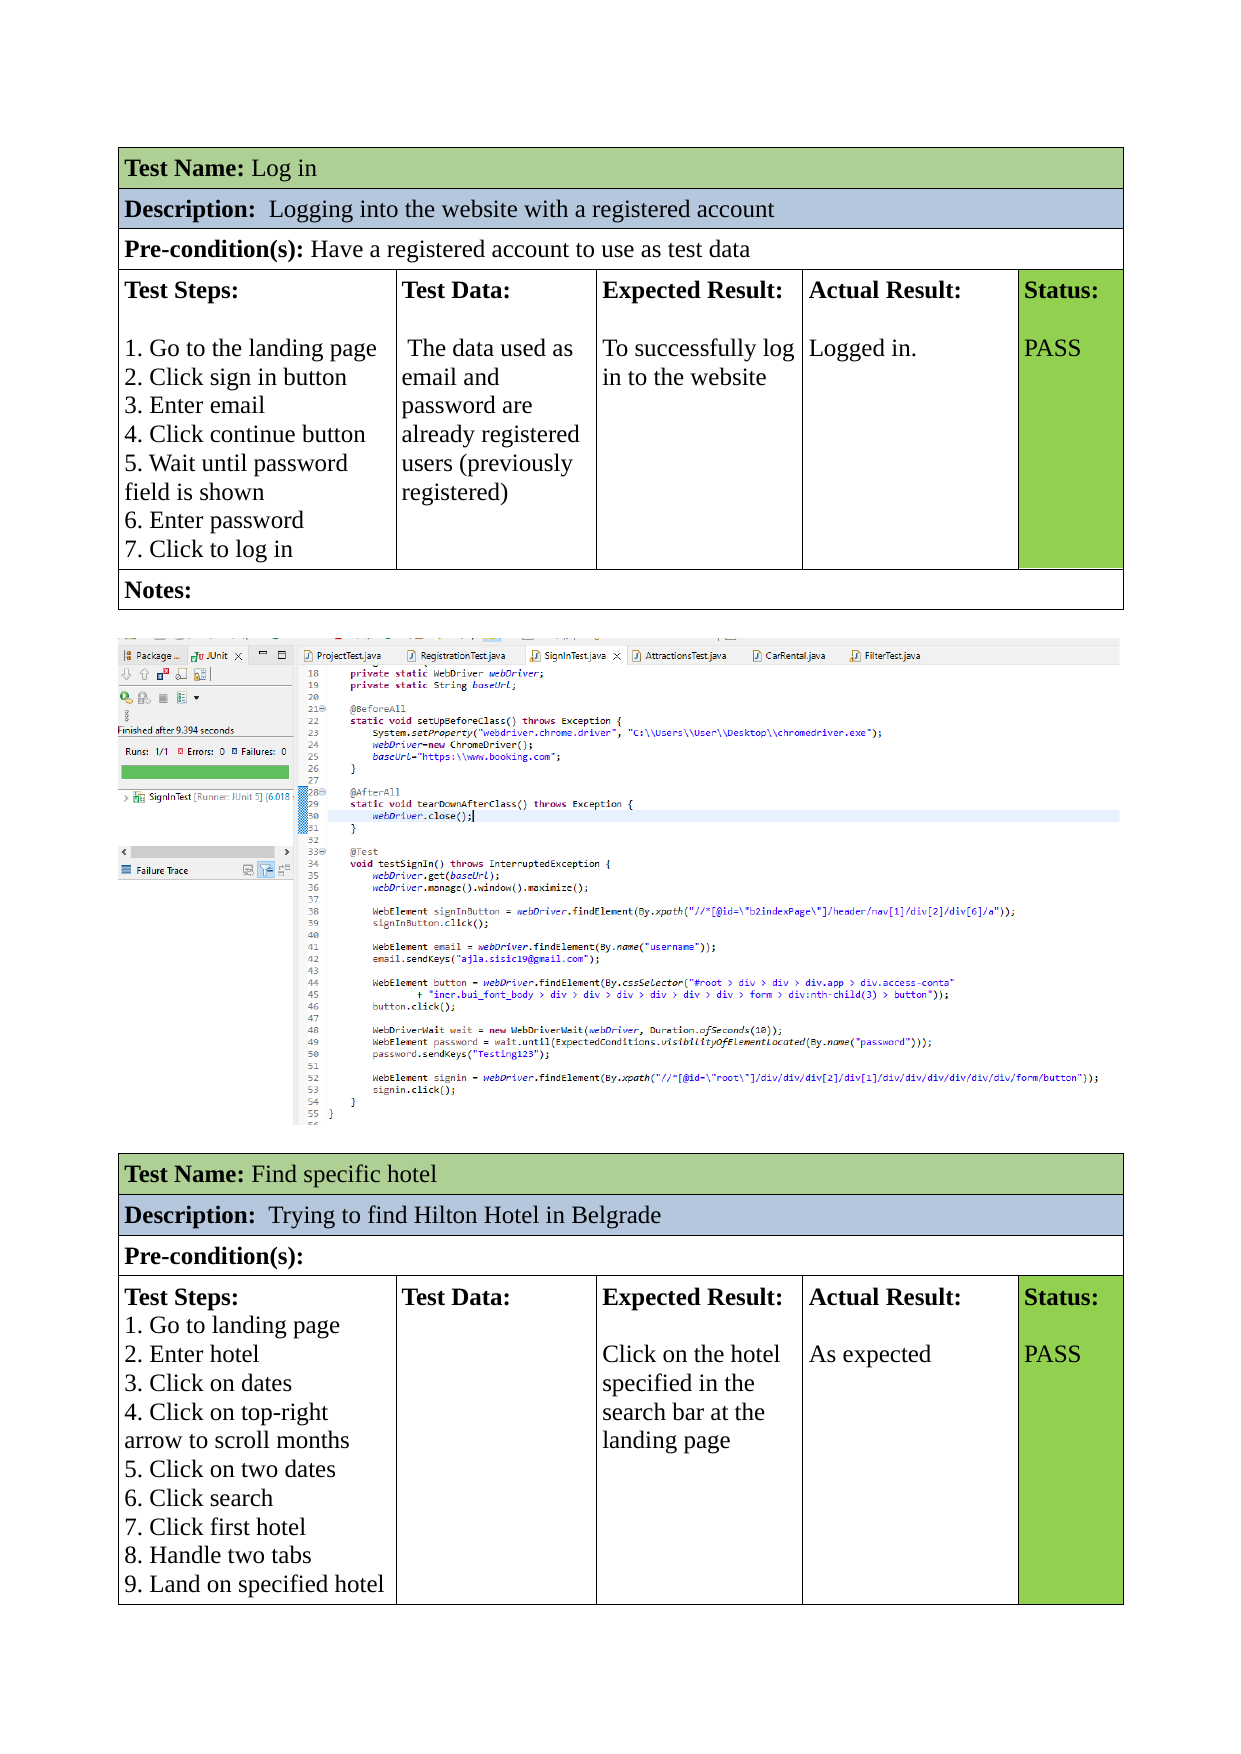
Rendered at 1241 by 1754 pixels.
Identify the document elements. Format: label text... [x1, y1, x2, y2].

table_header Test Name: Find specific hotel [119, 1154, 1123, 1194]
table_cell Notes: [119, 570, 1123, 609]
table_cell Expected Result: Click on the hotel specified in the search bar at the landing page [597, 1276, 802, 1604]
table_cell Pre-condition(s): [119, 1236, 1123, 1275]
table_cell Description: Trying to find Hilton Hotel in Belgrade [119, 1195, 1123, 1235]
table_cell Test Steps: 1. Go to landing page 2. Enter hotel 3. Click on dates 4. Click on top-right arrow to scroll months 5. Click on two dates 6. Click search 7. Click first hotel 8. Handle two tabs 9. Land on specified hotel [119, 1276, 396, 1604]
table_cell Status: PASS [1019, 270, 1123, 568]
table_cell Description: Logging into the website with a registered account [119, 189, 1123, 228]
table_cell Pre-condition(s): Have a registered account to use as test data [119, 229, 1123, 269]
table_cell Test Steps: 1. Go to the landing page 2. Click sign in button 3. Enter email 4. Click continue button 5. Wait until password field is shown 6. Enter password 7. Click to log in [119, 270, 396, 568]
table_cell Status: PASS [1019, 1276, 1123, 1604]
table_cell Test Data: The data used as email and password are already registered users (previously registered) [397, 270, 596, 568]
picture [118, 638, 1120, 1125]
table_cell Actual Result: Logged in. [803, 270, 1018, 568]
table_header Test Name: Log in [119, 148, 1123, 188]
table_cell Expected Result: To successfully log in to the website [597, 270, 802, 568]
table_cell Actual Result: As expected [803, 1276, 1018, 1604]
table_cell Test Data: [397, 1276, 596, 1604]
